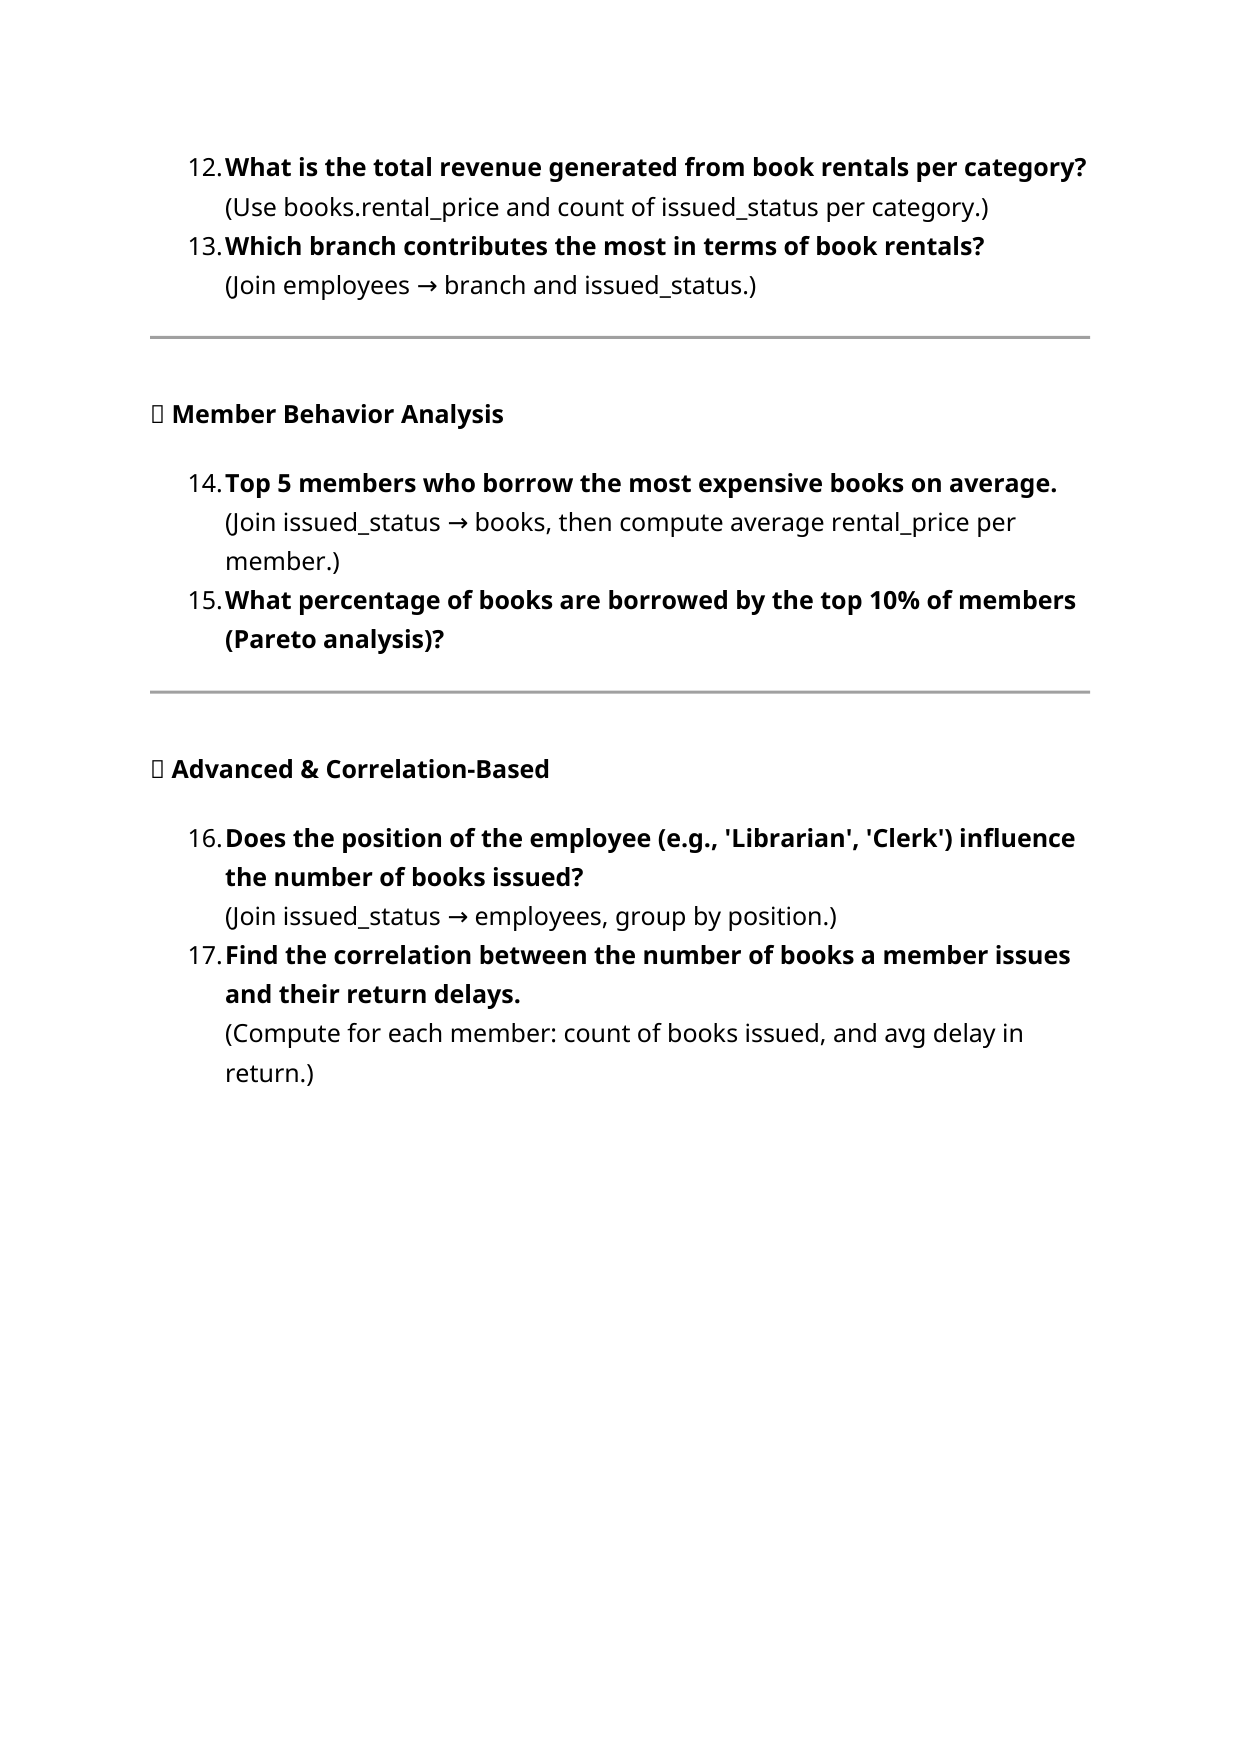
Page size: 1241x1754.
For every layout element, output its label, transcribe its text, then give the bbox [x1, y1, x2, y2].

list Top 5 members who borrow the most expensive books on average. (Join issued_status → books, then compute average rental_price per member.) [187, 466, 1090, 578]
text 🧠 Advanced & Correlation-Based [150, 752, 1090, 786]
list Does the position of the employee (e.g., 'Librarian', 'Clerk') influence the number of books issued? (Join issued_status → employees, group by position.) [187, 820, 1090, 933]
list What percentage of books are borrowed by the top 10% of members (Pareto analysis)? [187, 583, 1090, 656]
list Which branch contributes the most in terms of book rentals? (Join employees → branch and issued_status.) [187, 228, 1090, 302]
list Find the correlation between the number of books a member issues and their return delays. (Compute for each member: count of books issued, and avg delay in return.) [187, 938, 1090, 1089]
text 👥 Member Behavior Analysis [150, 397, 1090, 431]
list What is the total revenue generated from book rentals per category? (Use books.rental_price and count of issued_status per category.) [187, 150, 1090, 223]
